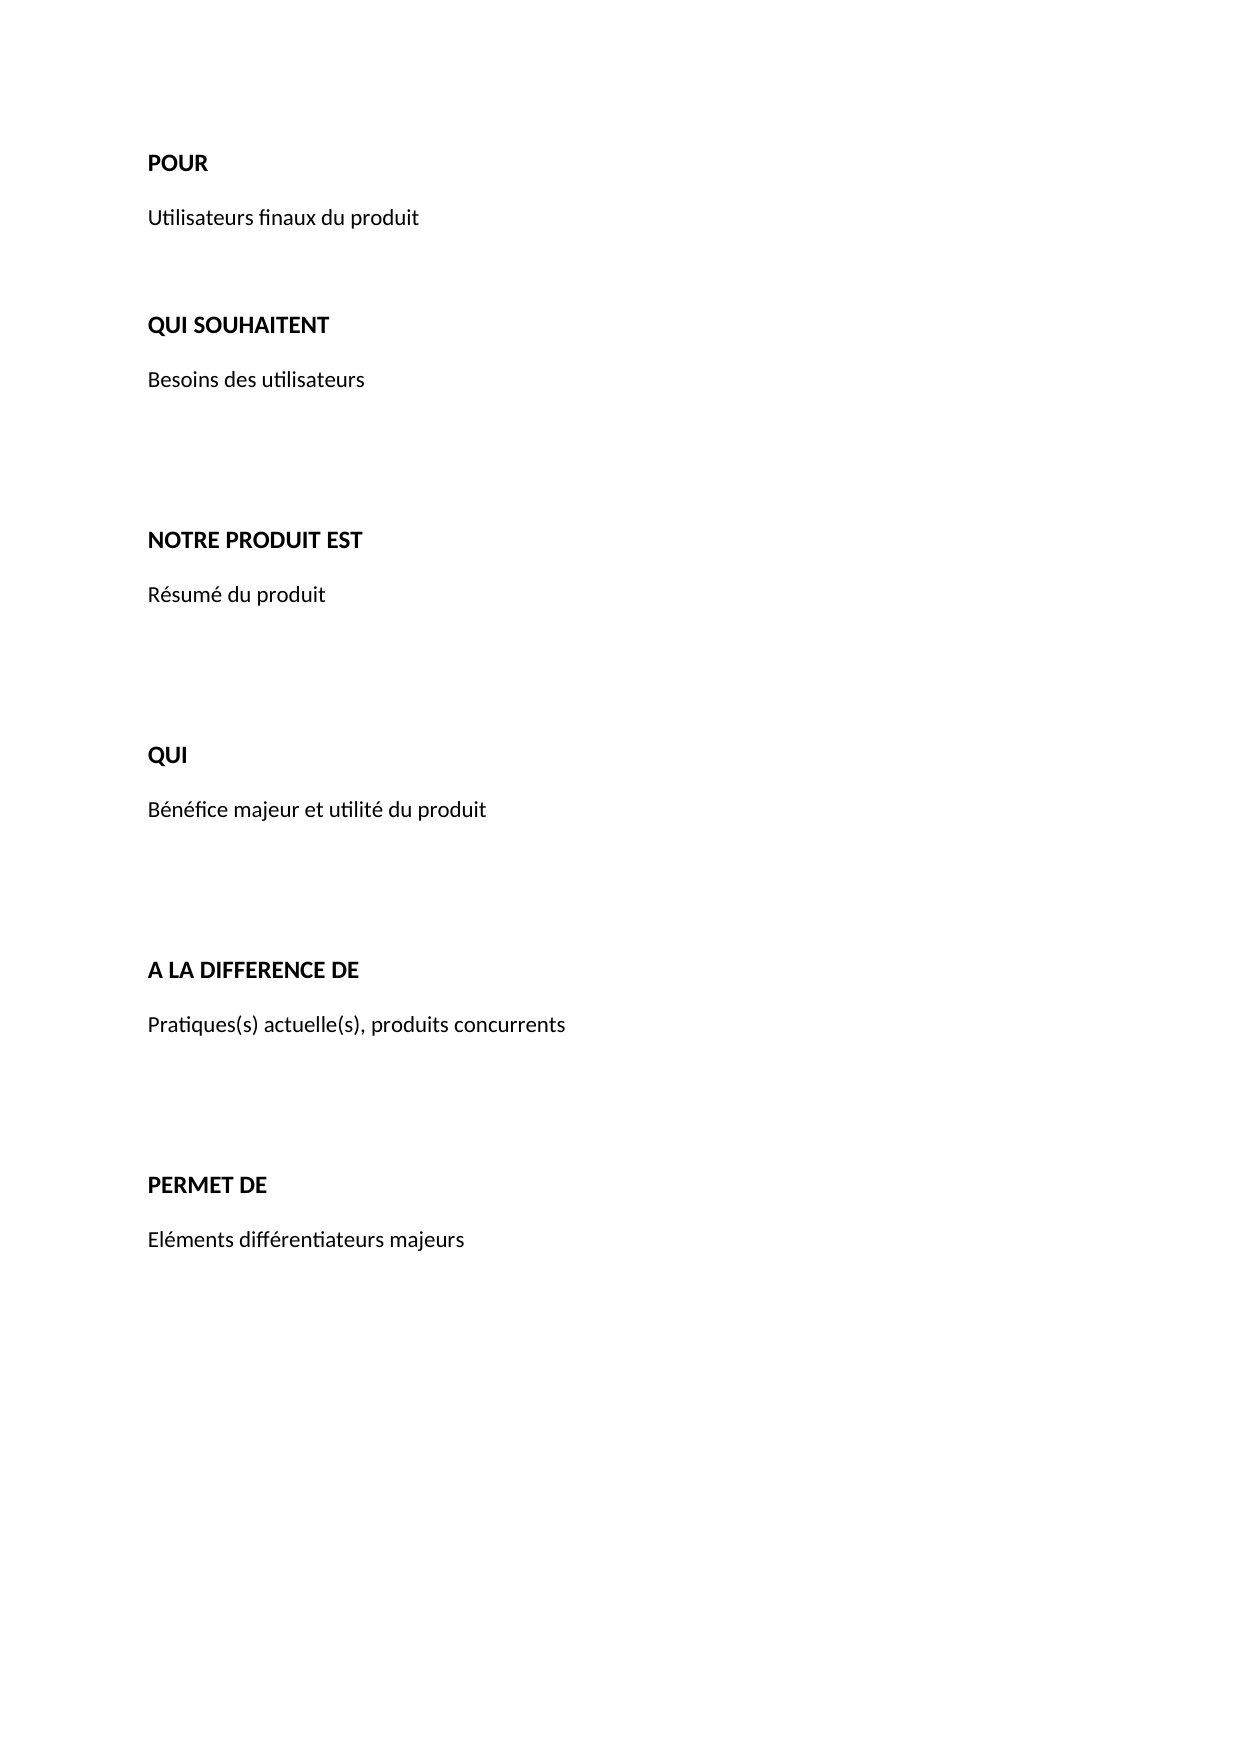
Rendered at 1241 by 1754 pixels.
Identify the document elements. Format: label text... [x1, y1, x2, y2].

text PERMET DE [148, 1169, 1093, 1199]
text Résumé du produit [148, 580, 1093, 608]
text Pratiques(s) actuelle(s), produits concurrents [148, 1010, 1093, 1038]
text Eléments différentiateurs majeurs [148, 1225, 1093, 1253]
text QUI [148, 739, 1093, 770]
text QUI SOUHAITENT [148, 309, 1093, 340]
text A LA DIFFERENCE DE [148, 954, 1093, 985]
text POUR [148, 148, 1093, 178]
text Besoins des utilisateurs [148, 365, 1093, 393]
text Utilisateurs finaux du produit [148, 203, 1093, 231]
text NOTRE PRODUIT EST [148, 524, 1093, 555]
text Bénéfice majeur et utilité du produit [148, 795, 1093, 823]
